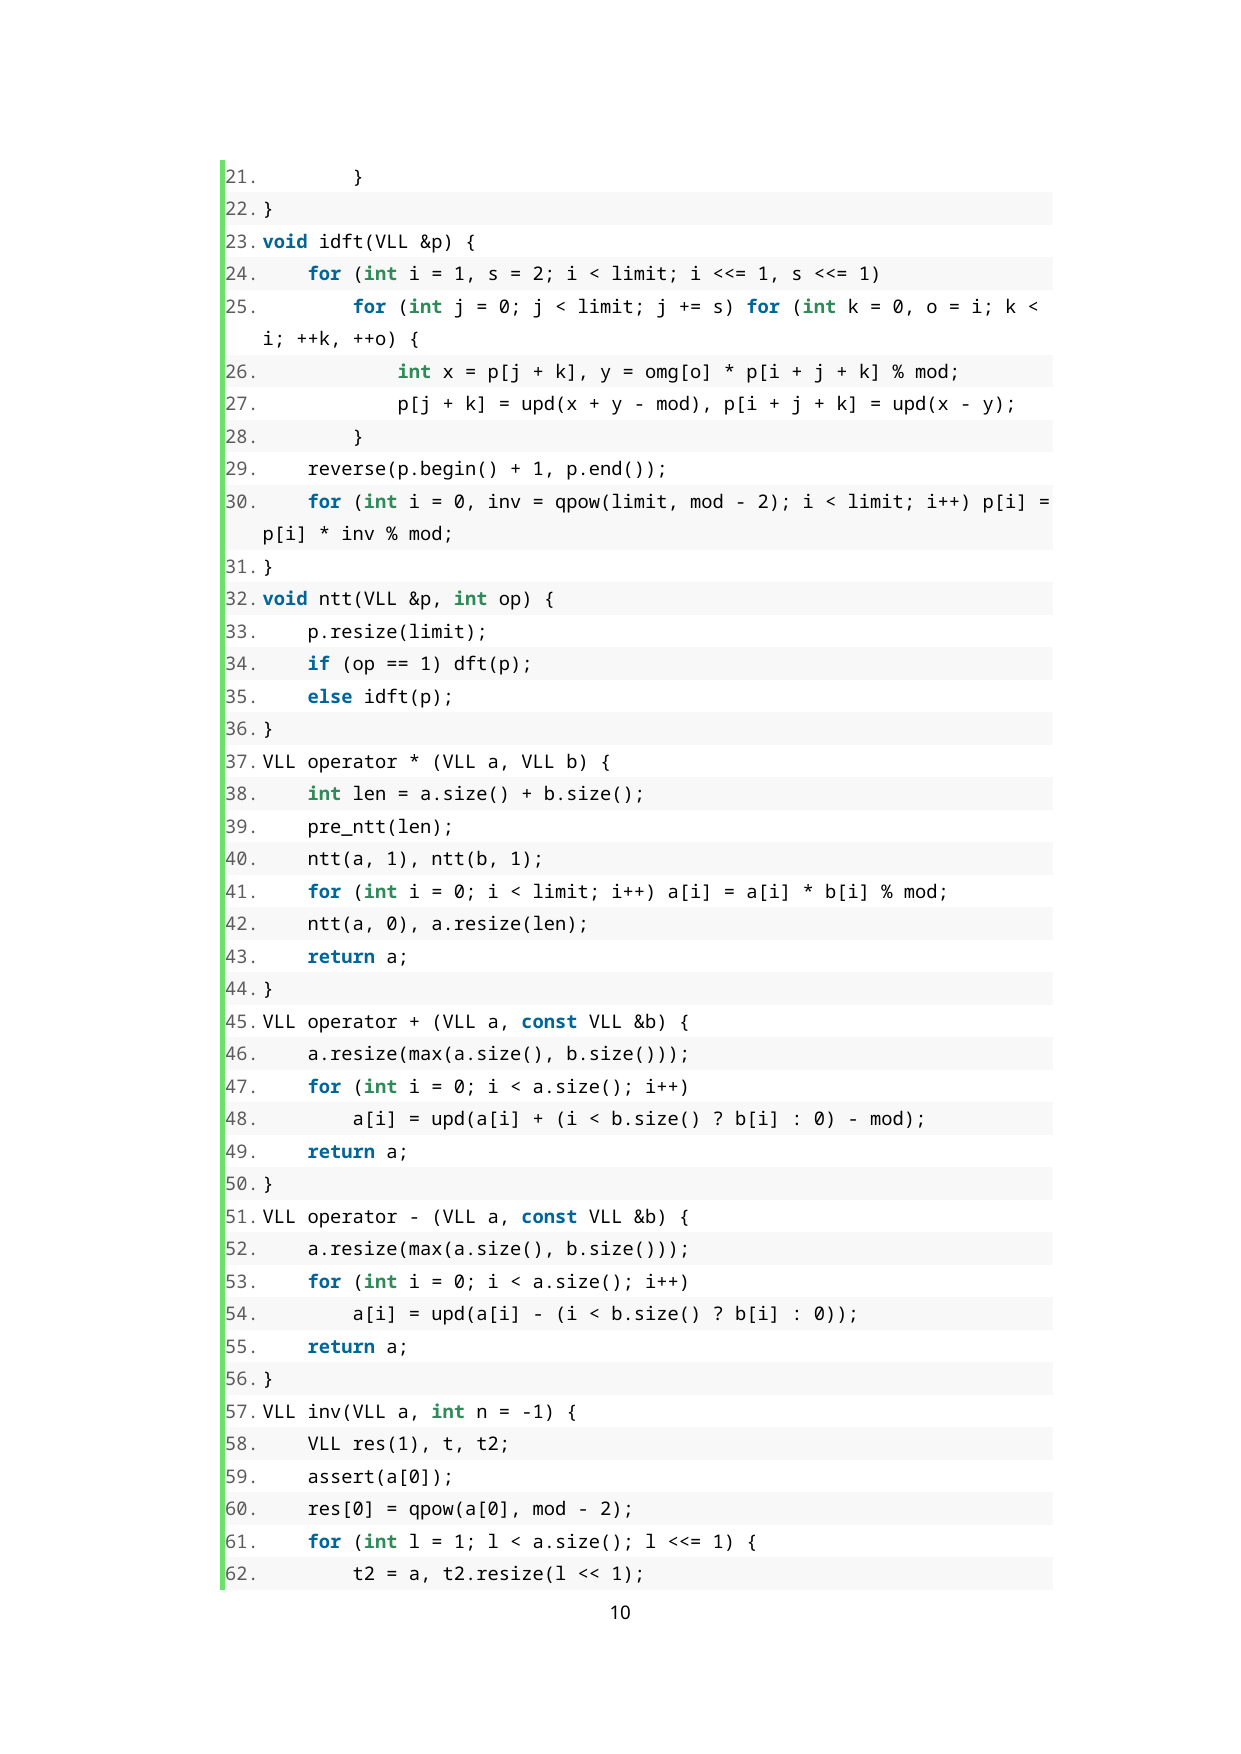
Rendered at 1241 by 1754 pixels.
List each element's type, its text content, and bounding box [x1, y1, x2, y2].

list a[i] = upd(a[i] - (i < b.size() ? b[i] : 0)); [225, 1297, 1053, 1330]
list p[j + k] = upd(x + y - mod), p[i + j + k] = upd(x - y); [225, 387, 1053, 420]
list } [225, 712, 1053, 745]
list } [225, 420, 1053, 452]
list int len = a.size() + b.size(); [225, 777, 1053, 810]
list void ntt(VLL &p, int op) { [225, 582, 1053, 615]
list t2 = a, t2.resize(l << 1); [225, 1557, 1053, 1590]
list a.resize(max(a.size(), b.size())); [225, 1232, 1053, 1265]
list ntt(a, 0), a.resize(len); [225, 907, 1053, 940]
list return a; [225, 1330, 1053, 1362]
list p.resize(limit); [225, 615, 1053, 647]
list VLL operator + (VLL a, const VLL &b) { [225, 1005, 1053, 1037]
list for (int i = 0; i < limit; i++) a[i] = a[i] * b[i] % mod; [225, 875, 1053, 907]
list for (int i = 0, inv = qpow(limit, mod - 2); i < limit; i++) p[i] = p[i] * inv % mod; [225, 485, 1053, 550]
list return a; [225, 1135, 1053, 1167]
list VLL operator * (VLL a, VLL b) { [225, 745, 1053, 777]
list ntt(a, 1), ntt(b, 1); [225, 842, 1053, 875]
list int x = p[j + k], y = omg[o] * p[i + j + k] % mod; [225, 355, 1053, 387]
list for (int i = 1, s = 2; i < limit; i <<= 1, s <<= 1) [225, 257, 1053, 290]
list else idft(p); [225, 680, 1053, 712]
list a.resize(max(a.size(), b.size())); [225, 1037, 1053, 1070]
list } [225, 1362, 1053, 1395]
list assert(a[0]); [225, 1460, 1053, 1492]
list } [225, 160, 1053, 192]
list VLL res(1), t, t2; [225, 1427, 1053, 1460]
list a[i] = upd(a[i] + (i < b.size() ? b[i] : 0) - mod); [225, 1102, 1053, 1135]
list reverse(p.begin() + 1, p.end()); [225, 452, 1053, 485]
list for (int i = 0; i < a.size(); i++) [225, 1265, 1053, 1297]
list return a; [225, 940, 1053, 972]
list } [225, 192, 1053, 225]
list } [225, 550, 1053, 582]
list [225, 290, 1053, 355]
list VLL inv(VLL a, int n = -1) { [225, 1395, 1053, 1427]
list } [225, 1167, 1053, 1200]
list } [225, 972, 1053, 1005]
list res[0] = qpow(a[0], mod - 2); [225, 1492, 1053, 1525]
list void idft(VLL &p) { [225, 225, 1053, 257]
list pre_ntt(len); [225, 810, 1053, 842]
list VLL operator - (VLL a, const VLL &b) { [225, 1200, 1053, 1232]
list if (op == 1) dft(p); [225, 647, 1053, 680]
list for (int i = 0; i < a.size(); i++) [225, 1070, 1053, 1102]
list for (int l = 1; l < a.size(); l <<= 1) { [225, 1525, 1053, 1557]
